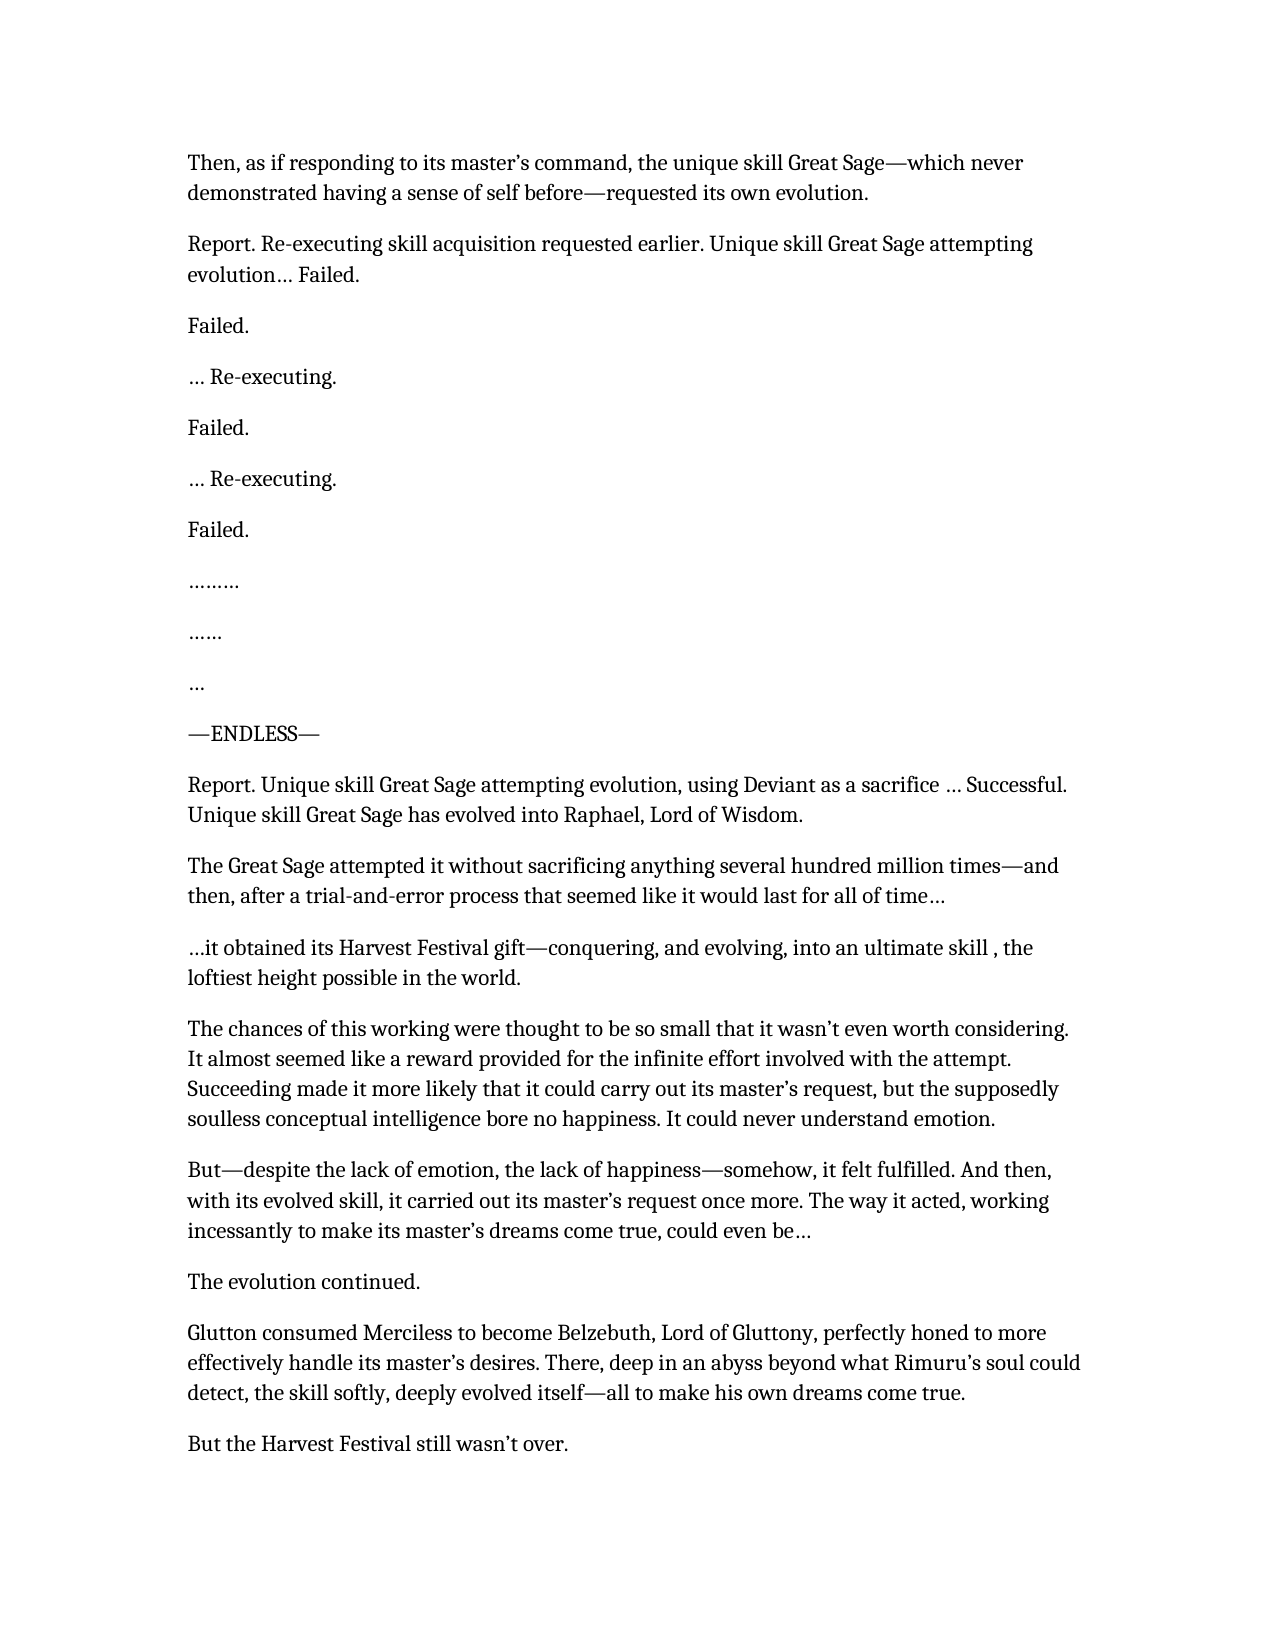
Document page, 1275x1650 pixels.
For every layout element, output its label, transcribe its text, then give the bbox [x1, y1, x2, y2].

text Failed. [187, 312, 1087, 339]
text The evolution continued. [187, 1269, 1087, 1295]
text … [187, 670, 1087, 696]
text … Re-executing. [187, 363, 1087, 390]
text Then, as if responding to its master’s command, the unique skill Great Sage—which never demonstrated having a sense of self before—requested its own evolution. [187, 150, 1087, 207]
text But—despite the lack of emotion, the lack of happiness—somehow, it felt fulfilled. And then, with its evolved skill, it carried out its master’s request once more. The way it acted, working incessantly to make its master’s dreams come true, could even be… [187, 1157, 1087, 1244]
text Failed. [187, 414, 1087, 441]
text Failed. [187, 517, 1087, 543]
text Report. Unique skill Great Sage attempting evolution, using Deviant as a sacrifice … Successful. Unique skill Great Sage has evolved into Raphael, Lord of Wisdom. [187, 772, 1087, 828]
text Report. Re-executing skill acquisition requested earlier. Unique skill Great Sage attempting evolution… Failed. [187, 231, 1087, 288]
text But the Harvest Festival still wasn’t over. [187, 1431, 1087, 1458]
text Glutton consumed Merciless to become Belzebuth, Lord of Gluttony, perfectly honed to more effectively handle its master’s desires. There, deep in an abyss beyond what Rimuru’s soul could detect, the skill softly, deeply evolved itself—all to make his own dreams come true. [187, 1320, 1087, 1407]
text The Great Sage attempted it without sacrificing anything several hundred million times—and then, after a trial-and-error process that seemed like it would last for all of time… [187, 853, 1087, 910]
text —ENDLESS— [187, 721, 1087, 747]
text …it obtained its Harvest Festival gift—conquering, and evolving, into an ultimate skill , the loftiest height possible in the world. [187, 934, 1087, 991]
text The chances of this working were thought to be so small that it wasn’t even worth considering. It almost seemed like a reward provided for the infinite effort involved with the attempt. Succeeding made it more likely that it could carry out its master’s request, but the supposedly soulless conceptual intelligence bore no happiness. It could never understand emotion. [187, 1016, 1087, 1133]
text … Re-executing. [187, 466, 1087, 492]
text ……… [187, 568, 1087, 594]
text …… [187, 619, 1087, 645]
